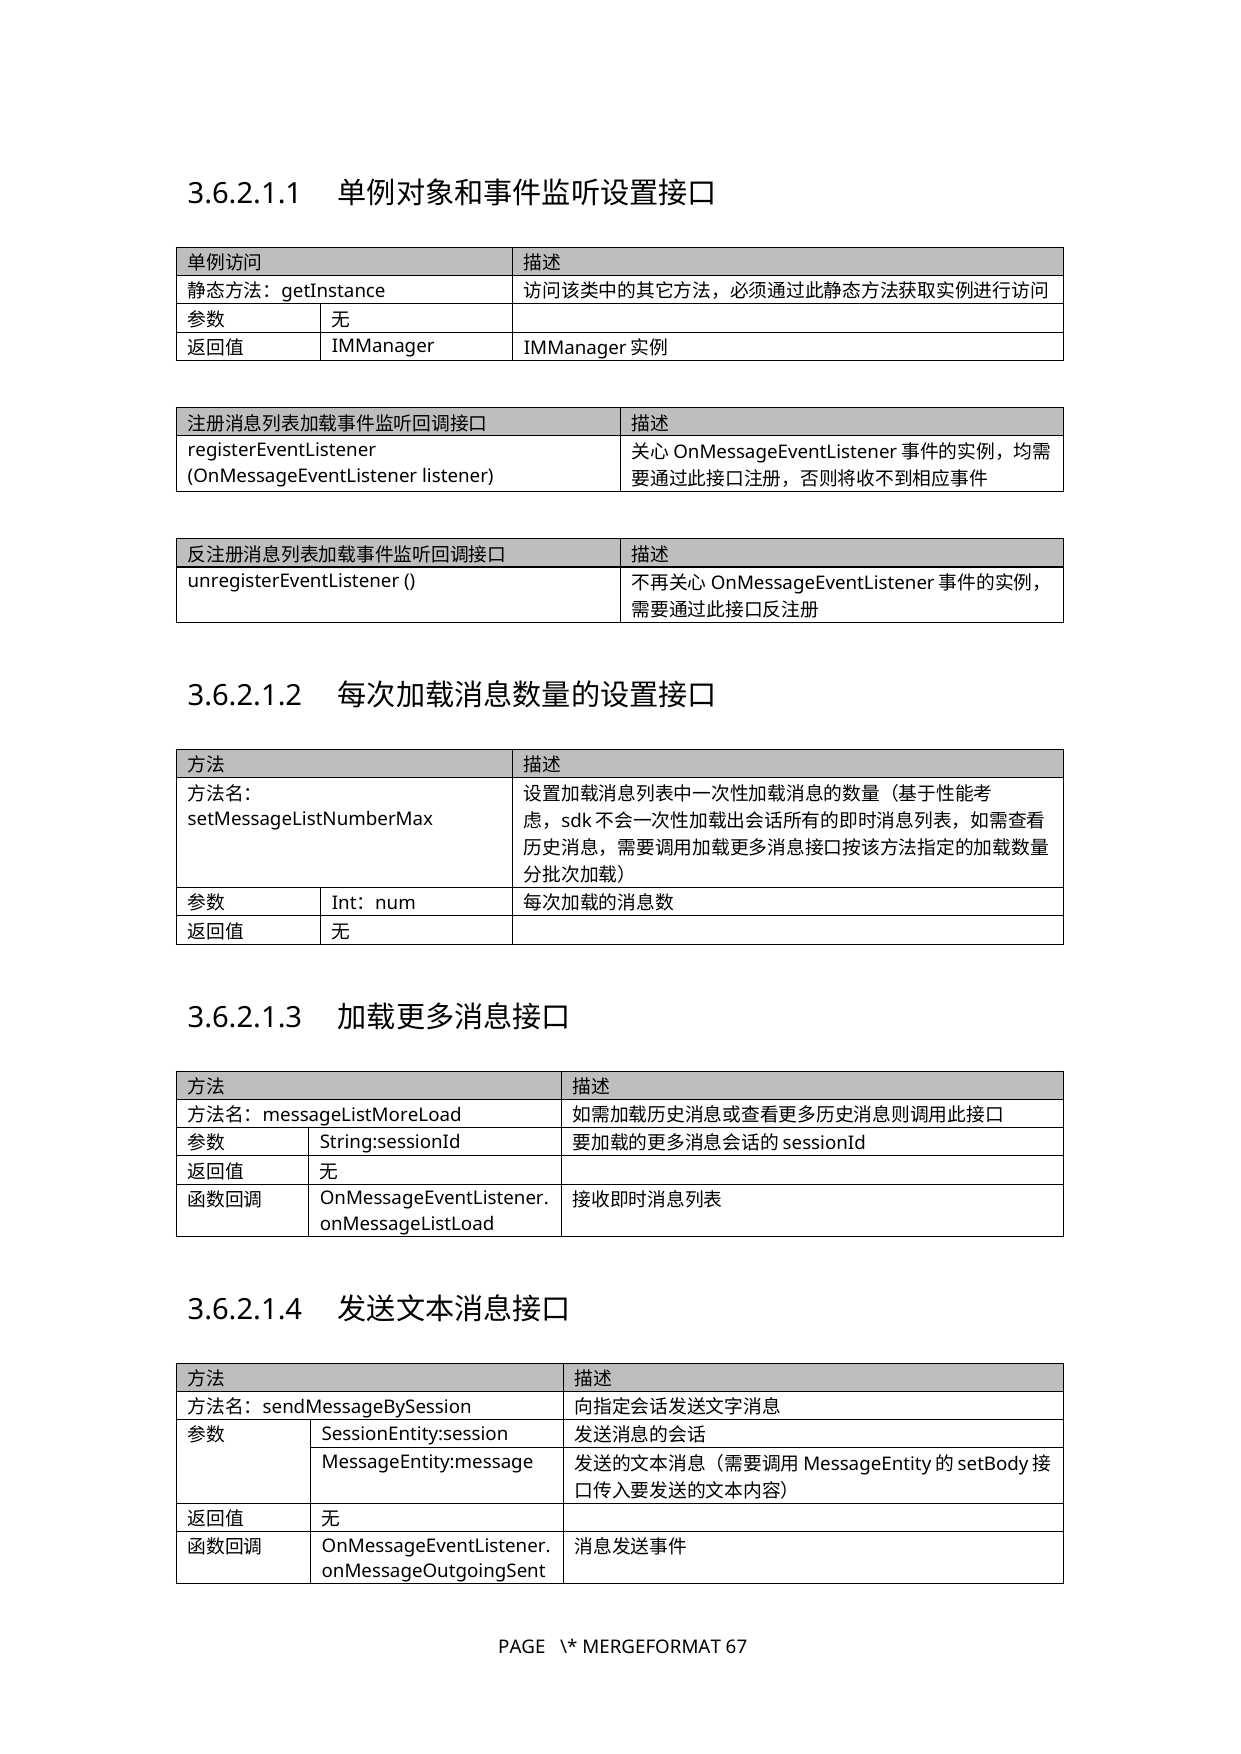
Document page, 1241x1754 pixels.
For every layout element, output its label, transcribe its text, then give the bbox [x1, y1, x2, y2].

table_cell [564, 1448, 1063, 1503]
table_header 反注册消息列表加载事件监听回调接口 [177, 539, 620, 566]
table_cell 向指定会话发送文字消息 [564, 1392, 1063, 1419]
table_cell 方法名：messageListMoreLoad [177, 1100, 561, 1127]
table_cell 不再关心 OnMessageEventListener事件的实例，需要通过此接口反注册 [621, 568, 1063, 622]
subtitle 每次加载消息数量的设置接口 [187, 652, 1053, 719]
table_cell 返回值 [177, 1504, 310, 1531]
table_header 注册消息列表加载事件监听回调接口 [177, 408, 620, 435]
subtitle 加载更多消息接口 [187, 974, 1053, 1040]
table_cell 消息发送事件 [564, 1532, 1063, 1583]
table_cell 接收即时消息列表 [562, 1185, 1063, 1236]
table_cell IMManager [321, 333, 512, 360]
table_header 方法 [177, 1364, 563, 1391]
subtitle 单例对象和事件监听设置接口 [187, 150, 1053, 217]
table_cell IMManager实例 [513, 333, 1063, 360]
table_cell String:sessionId [309, 1128, 561, 1155]
table_cell 参数 [177, 304, 320, 332]
table_cell 访问该类中的其它方法，必须通过此静态方法获取实例进行访问 [513, 276, 1063, 303]
table_cell 无 [321, 916, 512, 943]
table_cell 方法名：setMessageListNumberMax [177, 778, 512, 887]
table_cell 静态方法：getInstance [177, 276, 512, 303]
table_header 描述 [513, 750, 1063, 777]
table_cell 返回值 [177, 333, 320, 360]
table_cell MessageEntity:message [311, 1448, 563, 1503]
table_cell registerEventListener (OnMessageEventListener listener) [177, 436, 620, 491]
table_cell [562, 1156, 1063, 1183]
table_cell 设置加载消息列表中一次性加载消息的数量（基于性能考虑，sdk不会一次性加载出会话所有的即时消息列表，如需查看历史消息，需要调用加载更多消息接口按该方法指定的加载数量分批次加载） [513, 778, 1063, 887]
table_cell [513, 916, 1063, 943]
table_cell 无 [321, 304, 512, 332]
table_cell SessionEntity:session [311, 1420, 563, 1447]
table_header 描述 [513, 248, 1063, 275]
table_header 方法 [177, 1072, 561, 1099]
table_cell 方法名：sendMessageBySession [177, 1392, 563, 1419]
table_cell 每次加载的消息数 [513, 888, 1063, 915]
table_cell 返回值 [177, 916, 320, 943]
subtitle 发送文本消息接口 [187, 1266, 1053, 1332]
table_header 单例访问 [177, 248, 512, 275]
table_cell 函数回调 [177, 1532, 310, 1583]
table_cell 无 [309, 1156, 561, 1183]
table_cell 函数回调 [177, 1185, 308, 1236]
table_cell 无 [311, 1504, 563, 1531]
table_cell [311, 1532, 563, 1583]
table_cell [513, 304, 1063, 332]
table_cell 返回值 [177, 1156, 308, 1183]
table_cell Int：num [321, 888, 512, 915]
table_cell 发送消息的会话 [564, 1420, 1063, 1447]
table_cell 参数 [177, 888, 320, 915]
table_cell 如需加载历史消息或查看更多历史消息则调用此接口 [562, 1100, 1063, 1127]
table_header 描述 [564, 1364, 1063, 1391]
table_cell unregisterEventListener () [177, 568, 620, 622]
table_header 描述 [562, 1072, 1063, 1099]
table_cell 关心 OnMessageEventListener事件的实例，均需要通过此接口注册，否则将收不到相应事件 [621, 436, 1063, 491]
table_cell 参数 [177, 1128, 308, 1155]
table_cell 要加载的更多消息会话的sessionId [562, 1128, 1063, 1155]
table_cell 参数 [177, 1420, 310, 1503]
table_header 描述 [621, 539, 1063, 566]
table_header 描述 [621, 408, 1063, 435]
table_cell OnMessageEventListener. onMessageListLoad [309, 1185, 561, 1236]
table_cell [564, 1504, 1063, 1531]
table_header 方法 [177, 750, 512, 777]
